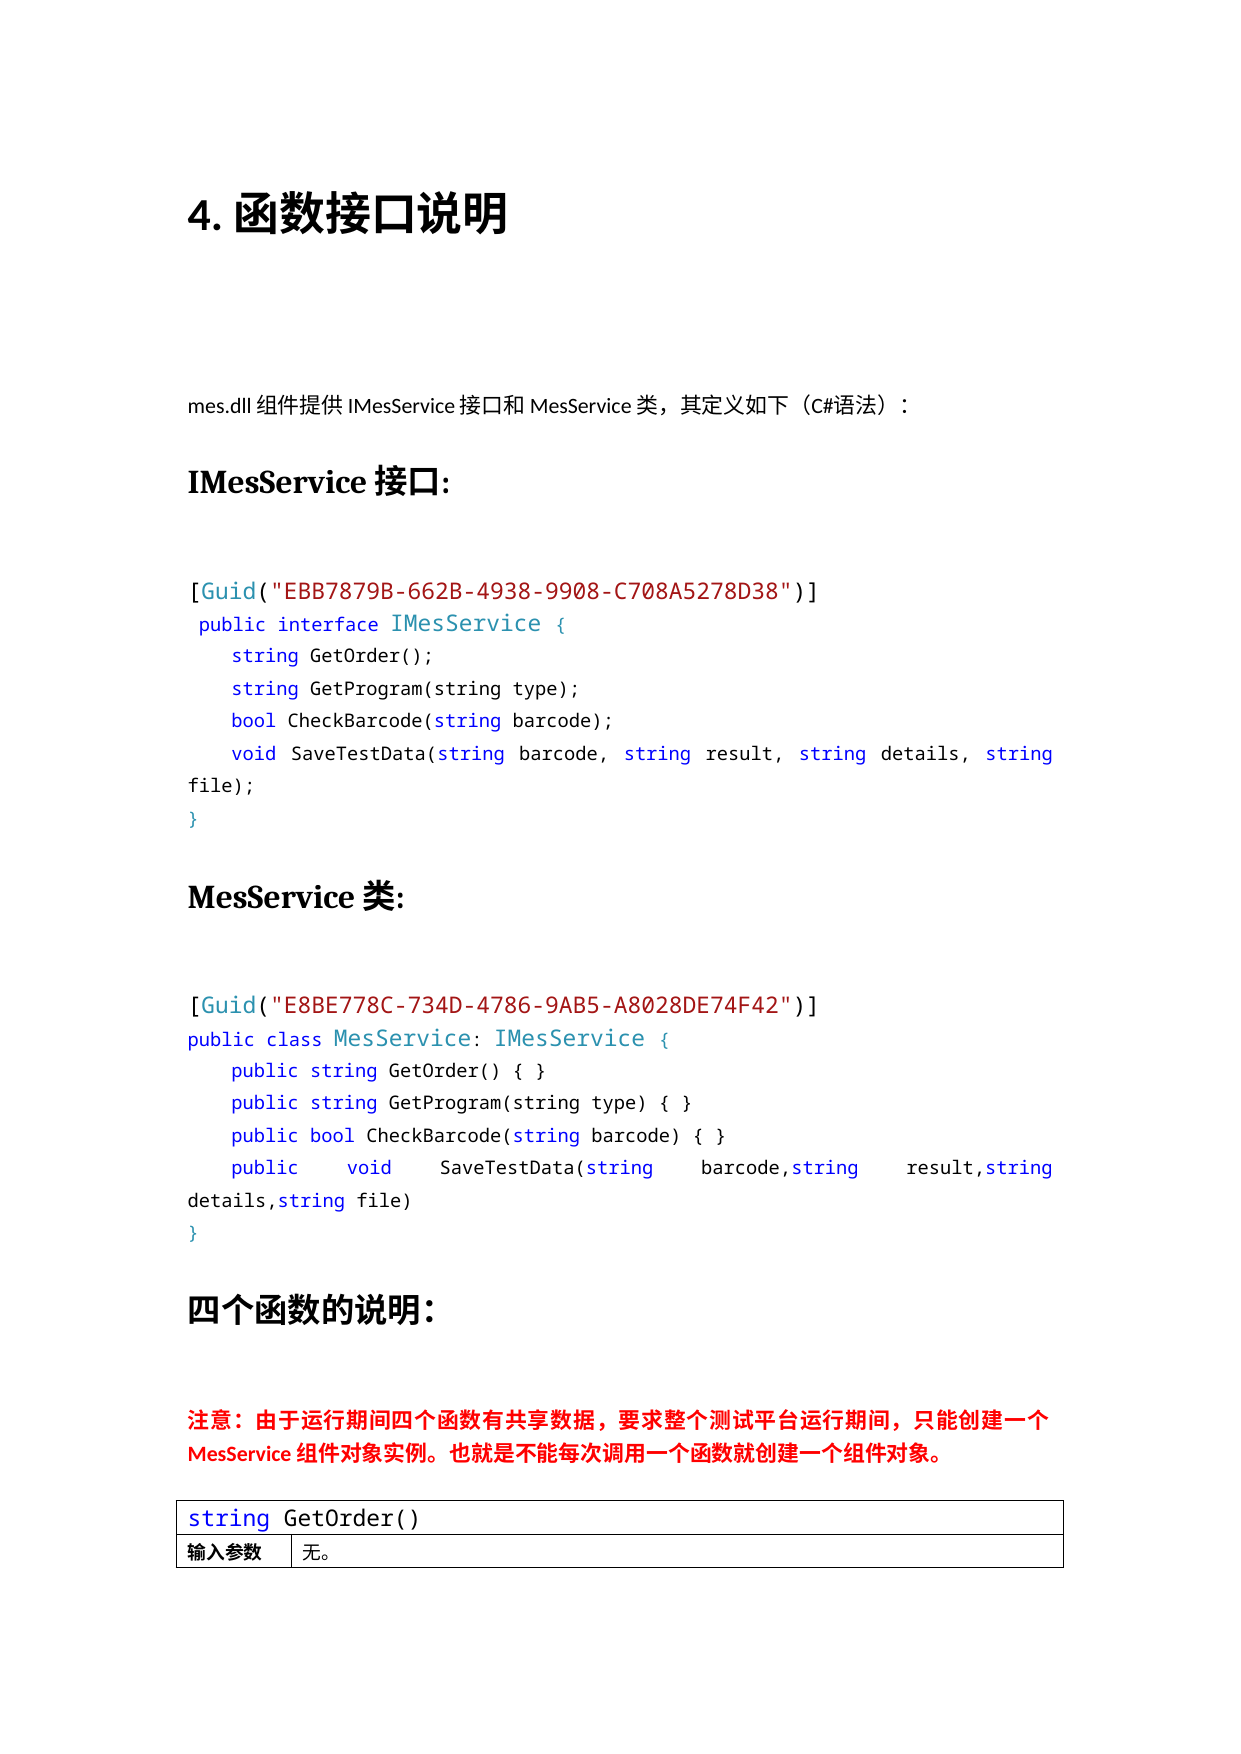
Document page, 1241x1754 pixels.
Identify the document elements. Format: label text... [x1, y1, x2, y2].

text public string GetProgram(string type) { } [187, 1086, 1053, 1118]
text public interface IMesService { [187, 607, 1053, 639]
text bool CheckBarcode(string barcode); [187, 704, 1053, 737]
text } [187, 802, 1053, 834]
text string GetProgram(string type); [187, 672, 1053, 704]
text [Guid("EBB7879B-662B-4938-9908-C708A5278D38")] [187, 574, 1053, 607]
subtitle 4. 函数接口说明 [187, 162, 1053, 259]
table_cell 输入参数 [177, 1535, 291, 1567]
subtitle IMesService接口: [187, 447, 1053, 512]
table_header string GetOrder() [177, 1501, 1063, 1534]
text public bool CheckBarcode(string barcode) { } [187, 1118, 1053, 1151]
text } [187, 1216, 1053, 1248]
subtitle 四个函数的说明： [187, 1276, 1053, 1341]
text public string GetOrder() { } [187, 1053, 1053, 1086]
text [Guid("E8BE778C-734D-4786-9AB5-A8028DE74F42")] [187, 988, 1053, 1021]
text public void SaveTestData(string barcode,string result,string details,string file) [187, 1151, 1053, 1216]
text mes.dll组件提供IMesService接口和MesService类，其定义如下（C#语法）： [187, 387, 1053, 420]
text string GetOrder(); [187, 639, 1053, 672]
subtitle MesService类: [187, 861, 1053, 926]
table_cell 无。 [292, 1535, 1063, 1567]
text void SaveTestData(string barcode, string result, string details, string file); [187, 737, 1053, 802]
text public class MesService: IMesService { [187, 1021, 1053, 1053]
text 注意：由于运行期间四个函数有共享数据，要求整个测试平台运行期间，只能创建一个MesService组件对象实例。也就是不能每次调用一个函数就创建一个组件对象。 [187, 1403, 1053, 1468]
